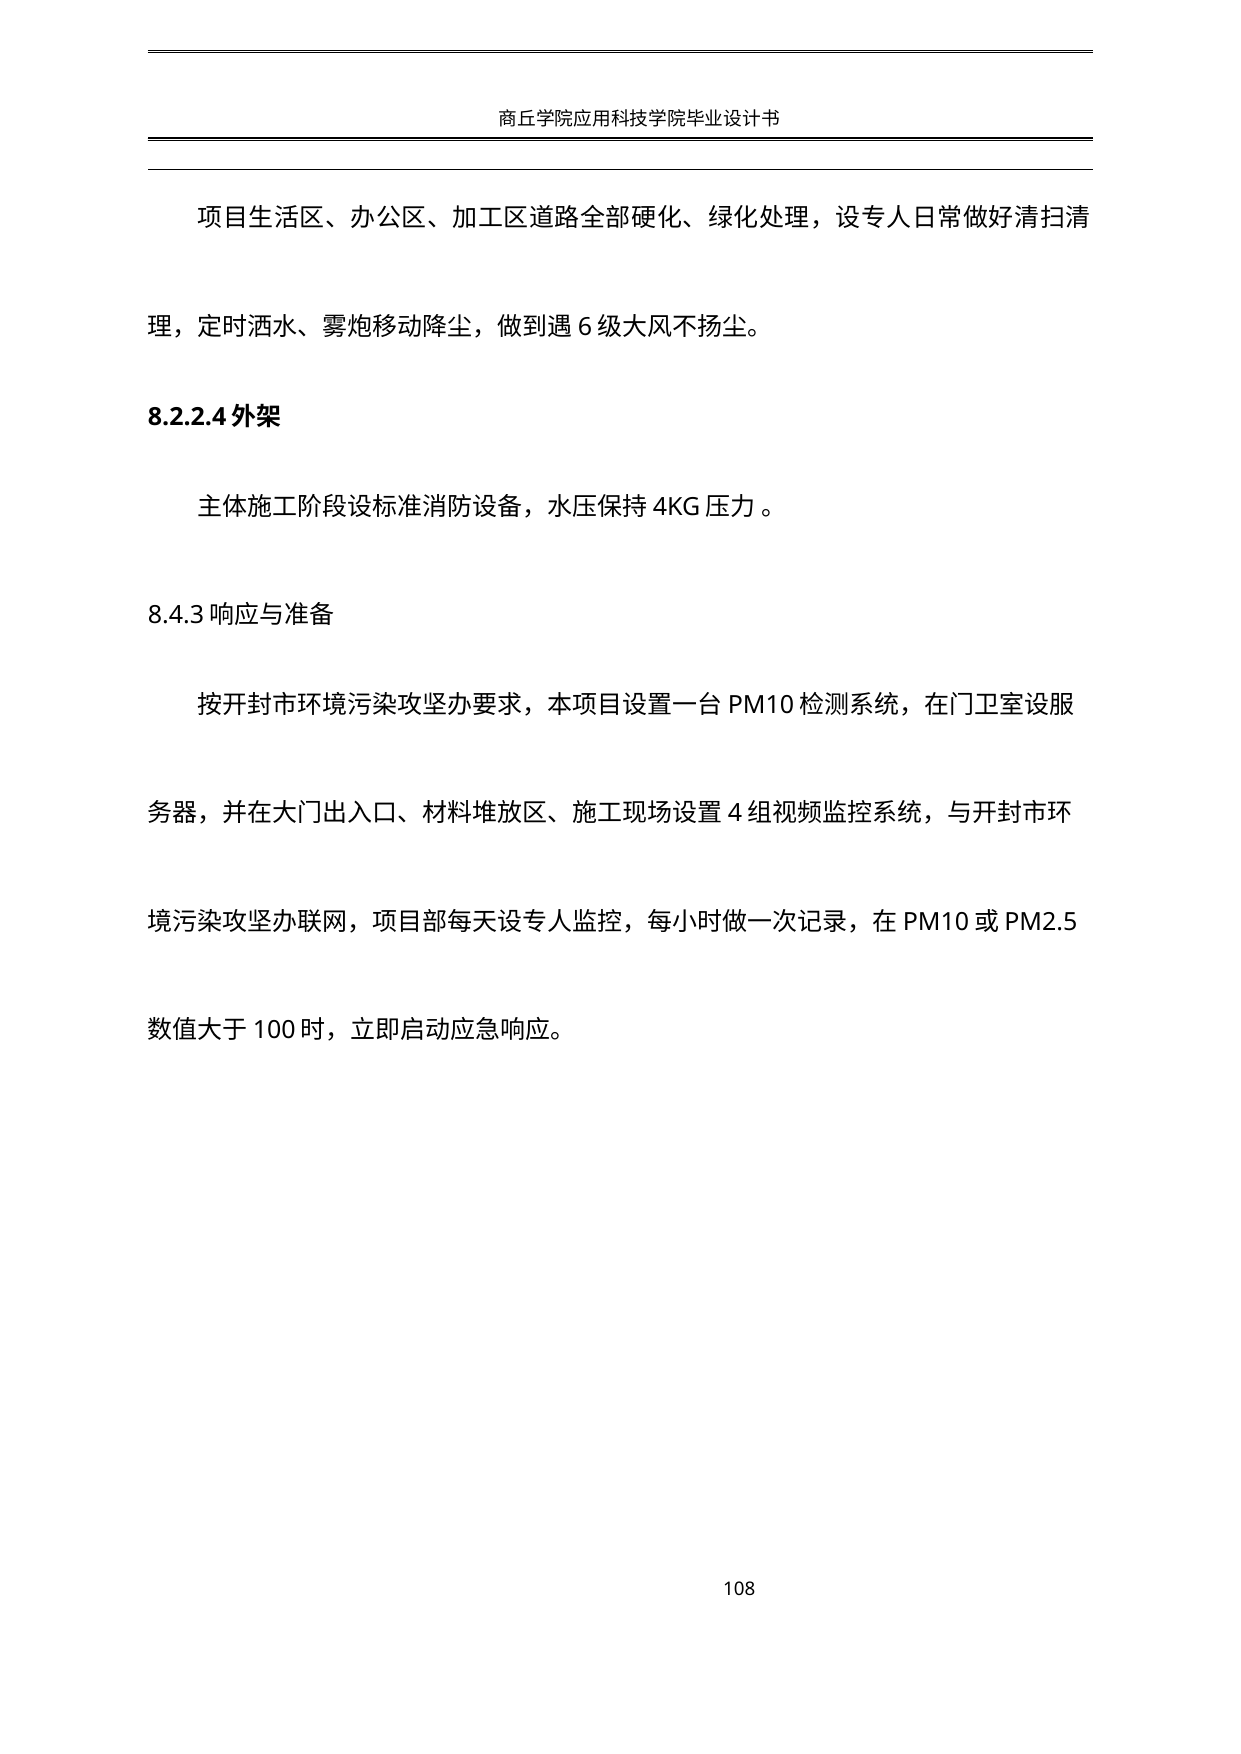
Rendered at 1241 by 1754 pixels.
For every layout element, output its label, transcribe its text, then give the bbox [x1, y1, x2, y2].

text 8.2.2.4外架 [148, 378, 1093, 450]
subtitle 8.4.3响应与准备 [148, 577, 1093, 649]
text 项目生活区、办公区、加工区道路全部硬化、绿化处理，设专人日常做好清扫清理，定时洒水、雾炮移动降尘，做到遇6级大风不扬尘。 [148, 180, 1093, 360]
text 按开封市环境污染攻坚办要求，本项目设置一台PM10检测系统，在门卫室设服务器，并在大门出入口、材料堆放区、施工现场设置4组视频监控系统，与开封市环境污染攻坚办联网，项目部每天设专人监控，每小时做一次记录，在PM10或PM2.5数值大于100时，立即启动应急响应。 [148, 667, 1093, 1063]
text 主体施工阶段设标准消防设备，水压保持4KG压力 。 [148, 468, 1093, 541]
